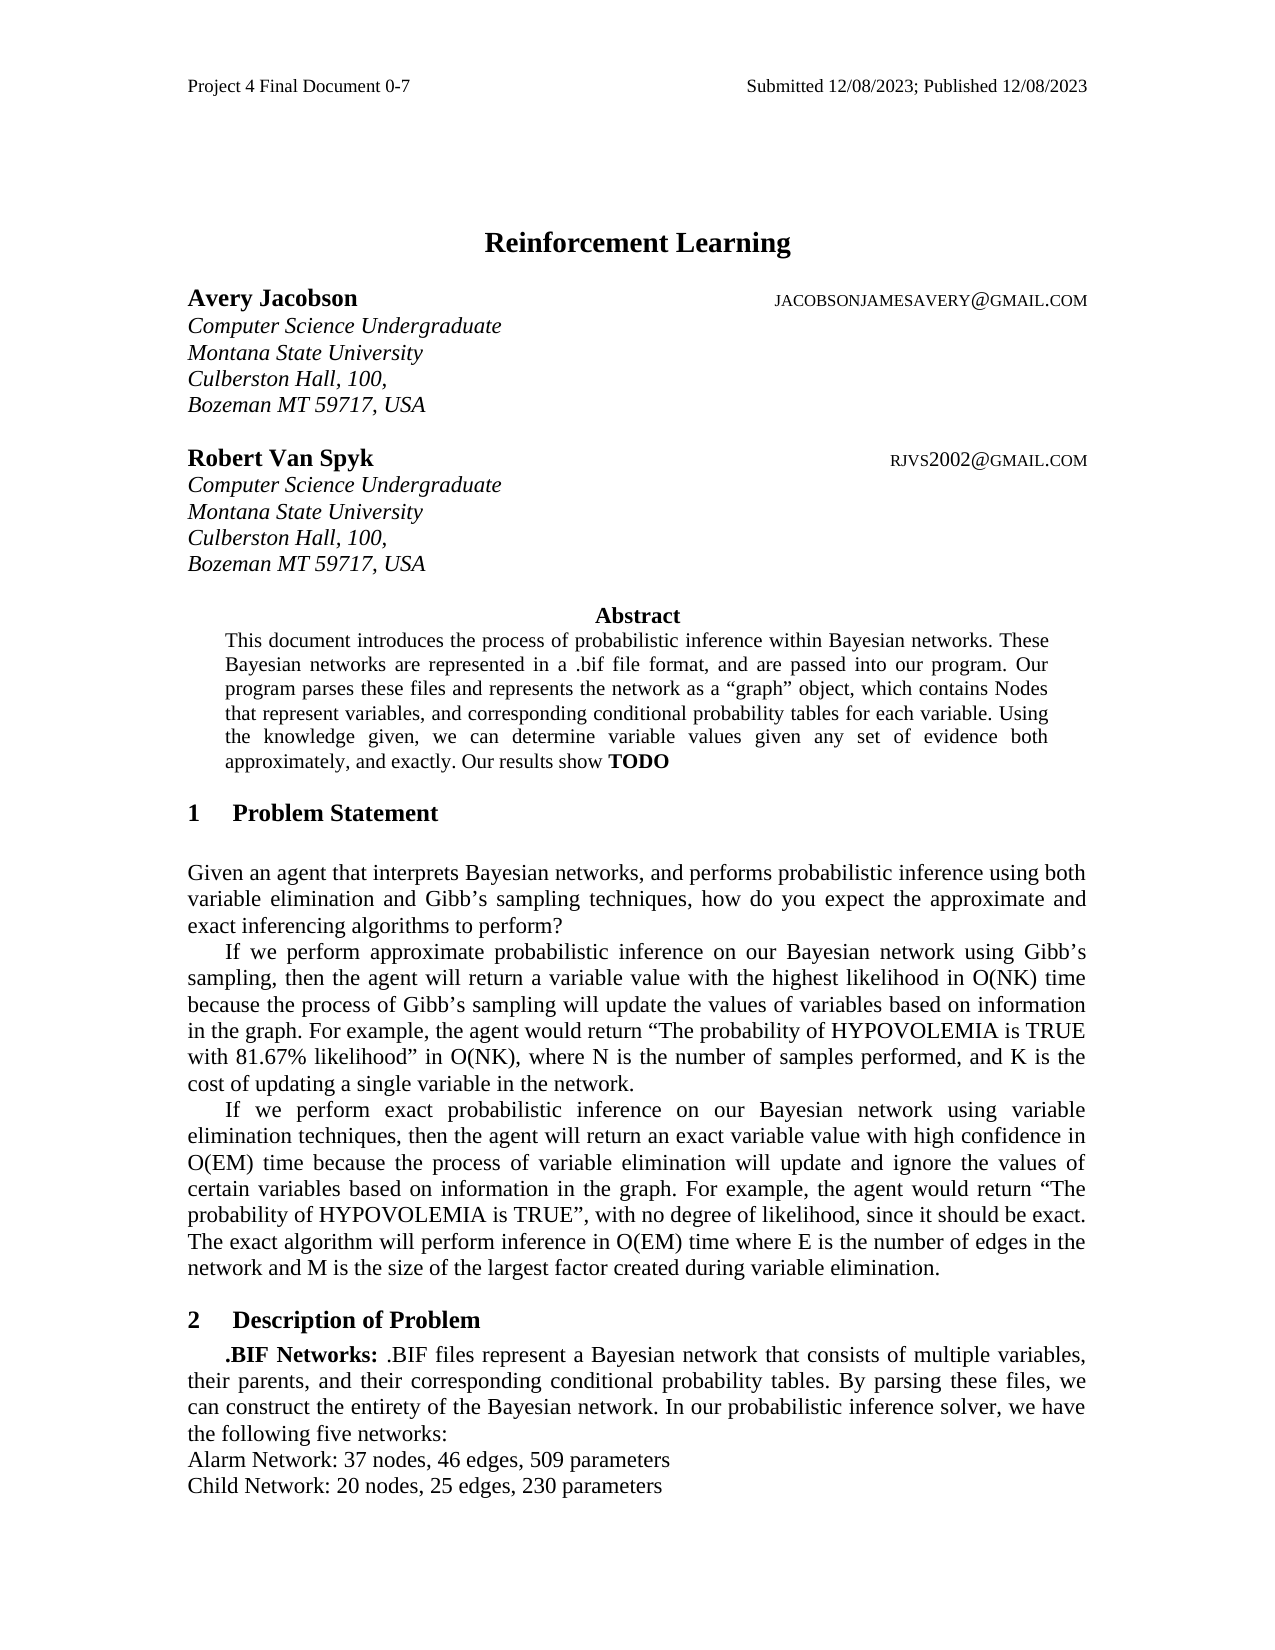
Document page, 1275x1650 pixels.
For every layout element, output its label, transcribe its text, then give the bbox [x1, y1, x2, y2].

text Child Network: 20 nodes, 25 edges, 230 parameters [187, 1472, 1087, 1499]
text Avery Jacobson jacobsonjamesavery@gmail.com [187, 283, 1087, 312]
text .BIF Networks: .BIF files represent a Bayesian network that consists of multiple variables, their parents, and their corresponding conditional probability tables. By parsing these files, we can construct the entirety of the Bayesian network. In our probabilistic inference solver, we have the following five networks: [187, 1341, 1087, 1446]
text Bozeman MT 59717, USA [187, 391, 1087, 418]
text Robert Van Spyk rjvs2002@gmail.com [187, 443, 1087, 471]
text Culberston Hall, 100, [187, 365, 1087, 391]
text Alarm Network: 37 nodes, 46 edges, 509 parameters [187, 1446, 1087, 1472]
title Abstract [187, 602, 1087, 628]
subtitle Description of Problem [187, 1306, 1087, 1334]
text This document introduces the process of probabilistic inference within Bayesian networks. These Bayesian networks are represented in a .bif file format, and are passed into our program. Our program parses these files and represents the network as a “graph” object, which contains Nodes that represent variables, and corresponding conditional probability tables for each variable. Using the knowledge given, we can determine variable values given any set of evidence both approximately, and exactly. Our results show TODO [225, 628, 1050, 773]
text Culberston Hall, 100, [187, 524, 1087, 551]
text Montana State University [187, 498, 1087, 524]
subtitle Problem Statement [187, 798, 1087, 826]
text Computer Science Undergraduate [187, 312, 1087, 339]
text Given an agent that interprets Bayesian networks, and performs probabilistic inference using both variable elimination and Gibb’s sampling techniques, how do you expect the approximate and exact inferencing algorithms to perform? [187, 859, 1087, 938]
text Montana State University [187, 339, 1087, 365]
text Bozeman MT 59717, USA [187, 551, 1087, 577]
text Computer Science Undergraduate [187, 471, 1087, 498]
title Reinforcement Learning [187, 225, 1087, 258]
text If we perform approximate probabilistic inference on our Bayesian network using Gibb’s sampling, then the agent will return a variable value with the highest likelihood in O(NK) time because the process of Gibb’s sampling will update the values of variables based on information in the graph. For example, the agent would return “The probability of HYPOVOLEMIA is TRUE with 81.67% likelihood” in O(NK), where N is the number of samples performed, and K is the cost of updating a single variable in the network. [187, 938, 1087, 1096]
text If we perform exact probabilistic inference on our Bayesian network using variable elimination techniques, then the agent will return an exact variable value with high confidence in O(EM) time because the process of variable elimination will update and ignore the values of certain variables based on information in the graph. For example, the agent would return “The probability of HYPOVOLEMIA is TRUE”, with no degree of likelihood, since it should be exact. The exact algorithm will perform inference in O(EM) time where E is the number of edges in the network and M is the size of the largest factor created during variable elimination. [187, 1096, 1087, 1281]
